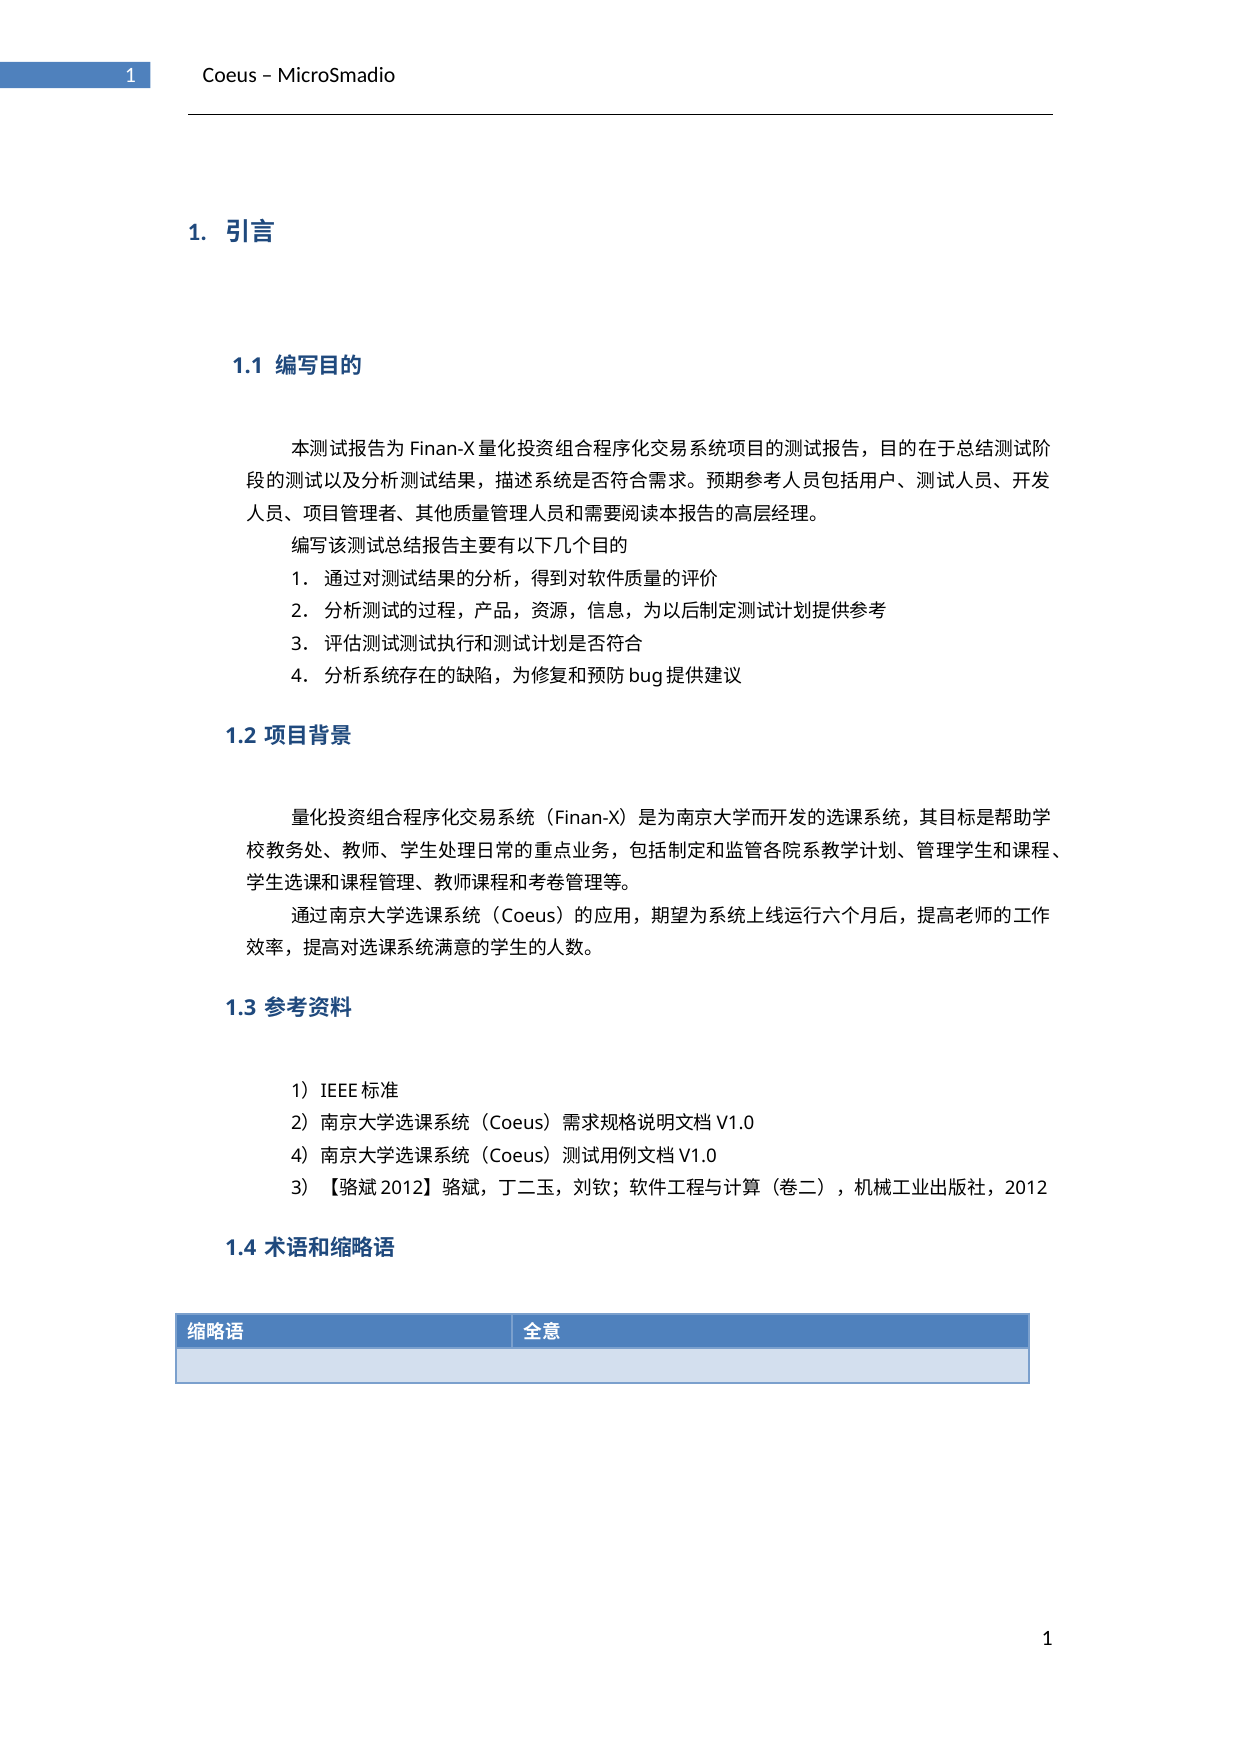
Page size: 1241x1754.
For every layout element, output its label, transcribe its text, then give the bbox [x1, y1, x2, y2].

table_header 缩略语 [177, 1315, 511, 1347]
table_header 全意 [513, 1315, 1028, 1347]
table_cell [512, 1349, 1028, 1382]
subtitle 编写目的 [232, 348, 1053, 380]
text 1． 通过对测试结果的分析，得到对软件质量的评价 [247, 561, 1053, 593]
text 本测试报告为Finan-X量化投资组合程序化交易系统项目的测试报告，目的在于总结测试阶段的测试以及分析测试结果，描述系统是否符合需求。预期参考人员包括用户、测试人员、开发人员、项目管理者、其他质量管理人员和需要阅读本报告的高层经理。 [247, 431, 1053, 528]
text 编写该测试总结报告主要有以下几个目的 [247, 528, 1053, 561]
subtitle 参考资料 [225, 990, 1053, 1022]
table_cell [177, 1349, 512, 1382]
text 4）南京大学选课系统（Coeus）测试用例文档 V1.0 [247, 1138, 1053, 1170]
text 4． 分析系统存在的缺陷，为修复和预防bug提供建议 [247, 658, 1053, 691]
text 1）IEEE标准 [247, 1073, 1053, 1105]
text 通过南京大学选课系统（Coeus）的应用，期望为系统上线运行六个月后，提高老师的工作效率，提高对选课系统满意的学生的人数。 [247, 898, 1053, 963]
subtitle 引言 [187, 197, 1053, 262]
text 3． 评估测试测试执行和测试计划是否符合 [247, 626, 1053, 658]
text 3）【骆斌2012】骆斌，丁二玉，刘钦；软件工程与计算（卷二），机械工业出版社，2012 [247, 1170, 1053, 1203]
subtitle 术语和缩略语 [225, 1230, 1053, 1262]
subtitle 项目背景 [225, 718, 1053, 750]
text 2． 分析测试的过程，产品，资源，信息，为以后制定测试计划提供参考 [247, 593, 1053, 626]
text 量化投资组合程序化交易系统（Finan-X）是为南京大学而开发的选课系统，其目标是帮助学校教务处、教师、学生处理日常的重点业务，包括制定和监管各院系教学计划、管理学生和课程、学生选课和课程管理、教师课程和考卷管理等。 [247, 800, 1053, 898]
text 2）南京大学选课系统（Coeus）需求规格说明文档 V1.0 [247, 1105, 1053, 1138]
